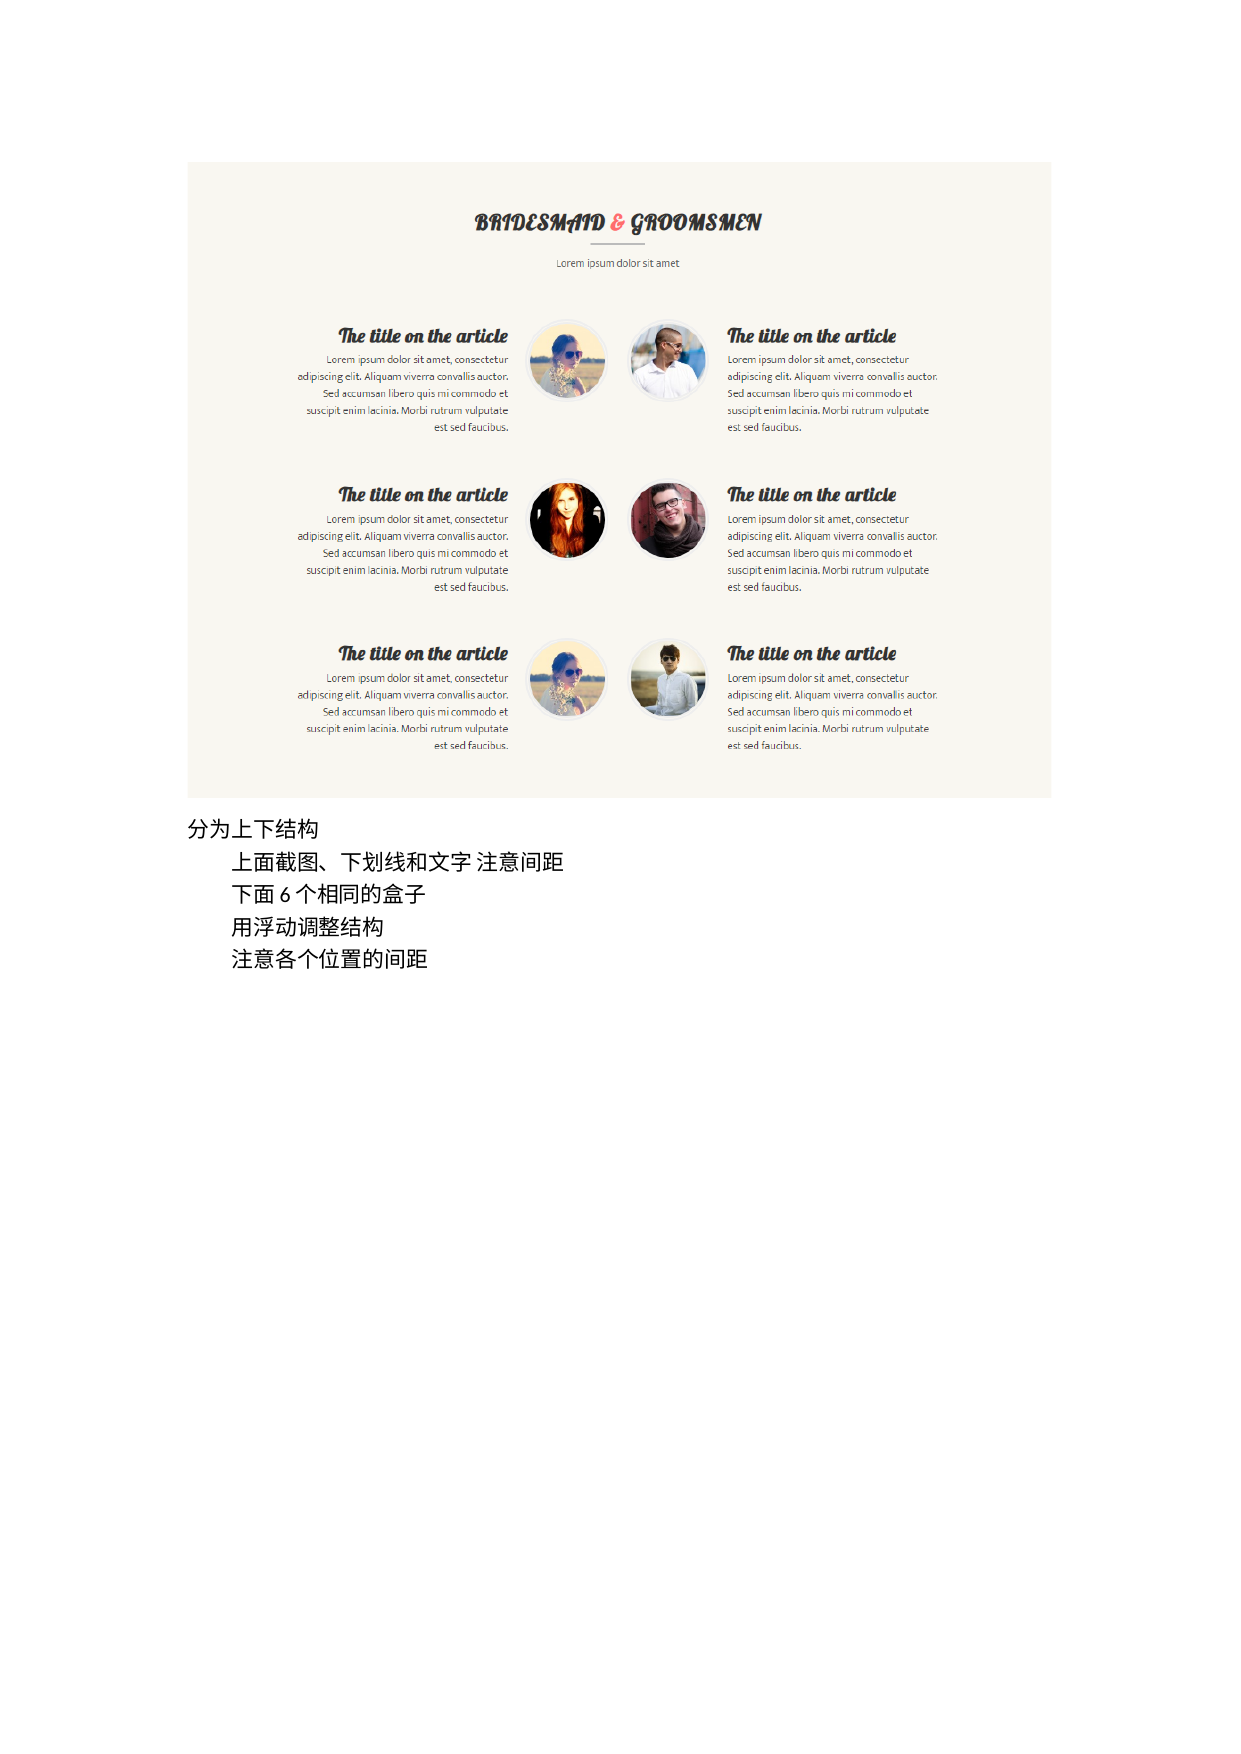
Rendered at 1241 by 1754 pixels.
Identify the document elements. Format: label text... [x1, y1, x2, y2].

text 下面6个相同的盒子 [187, 877, 1053, 909]
text 注意各个位置的间距 [187, 942, 1053, 974]
text 用浮动调整结构 [187, 909, 1053, 942]
picture [187, 162, 1052, 798]
text 分为上下结构 [187, 812, 1053, 844]
text 上面截图、下划线和文字 注意间距 [187, 844, 1053, 877]
